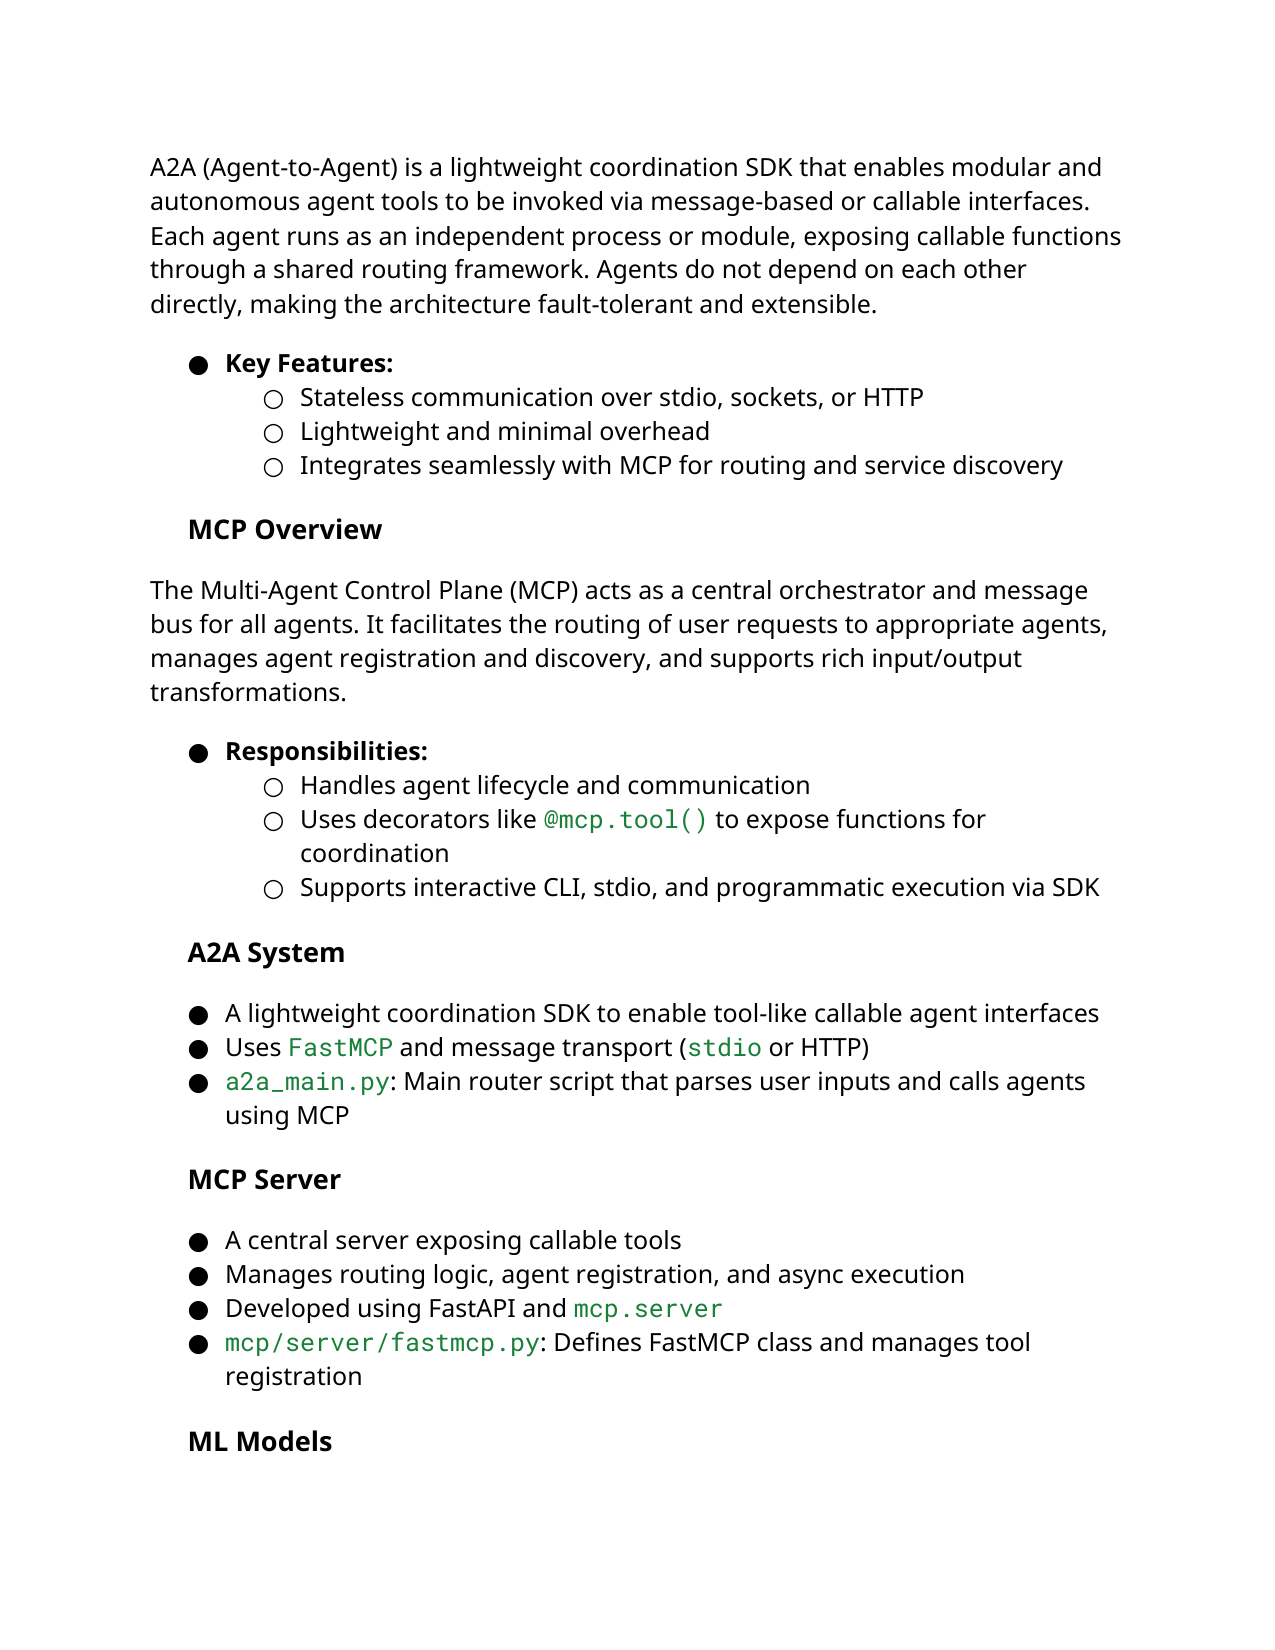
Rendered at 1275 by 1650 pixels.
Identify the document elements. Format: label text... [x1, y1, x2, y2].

list Key Features: [187, 345, 1125, 379]
list A central server exposing callable tools [187, 1222, 1125, 1257]
list Lightweight and minimal overhead [262, 413, 1125, 447]
list Integrates seamlessly with MCP for routing and service discovery [262, 447, 1125, 482]
list Uses decorators like @mcp.tool() to expose functions for coordination [262, 802, 1125, 870]
list Manages routing logic, agent registration, and async execution [187, 1257, 1125, 1291]
list Developed using FastAPI and mcp.server [187, 1291, 1125, 1325]
text A2A (Agent-to-Agent) is a lightweight coordination SDK that enables modular and autonomous agent tools to be invoked via message-based or callable interfaces. Each agent runs as an independent process or module, exposing callable functions through a shared routing framework. Agents do not depend on each other directly, making the architecture fault-tolerant and extensible. [150, 150, 1125, 320]
subtitle MCP Overview [187, 511, 1125, 548]
list Uses FastMCP and message transport (stdio or HTTP) [187, 1029, 1125, 1063]
list Supports interactive CLI, stdio, and programmatic execution via SDK [262, 870, 1125, 904]
subtitle MCP Server [187, 1161, 1125, 1197]
subtitle ML Models [187, 1422, 1125, 1459]
list A lightweight coordination SDK to enable tool-like callable agent interfaces [187, 995, 1125, 1029]
list Handles agent lifecycle and communication [262, 768, 1125, 802]
text The Multi-Agent Control Plane (MCP) acts as a central orchestrator and message bus for all agents. It facilitates the routing of user requests to appropriate agents, manages agent registration and discovery, and supports rich input/output transformations. [150, 573, 1125, 709]
list a2a_main.py: Main router script that parses user inputs and calls agents using MCP [187, 1063, 1125, 1131]
list Responsibilities: [187, 734, 1125, 768]
list Stateless communication over stdio, sockets, or HTTP [262, 379, 1125, 413]
list mcp/server/fastmcp.py: Defines FastMCP class and manages tool registration [187, 1325, 1125, 1393]
subtitle A2A System [187, 933, 1125, 970]
